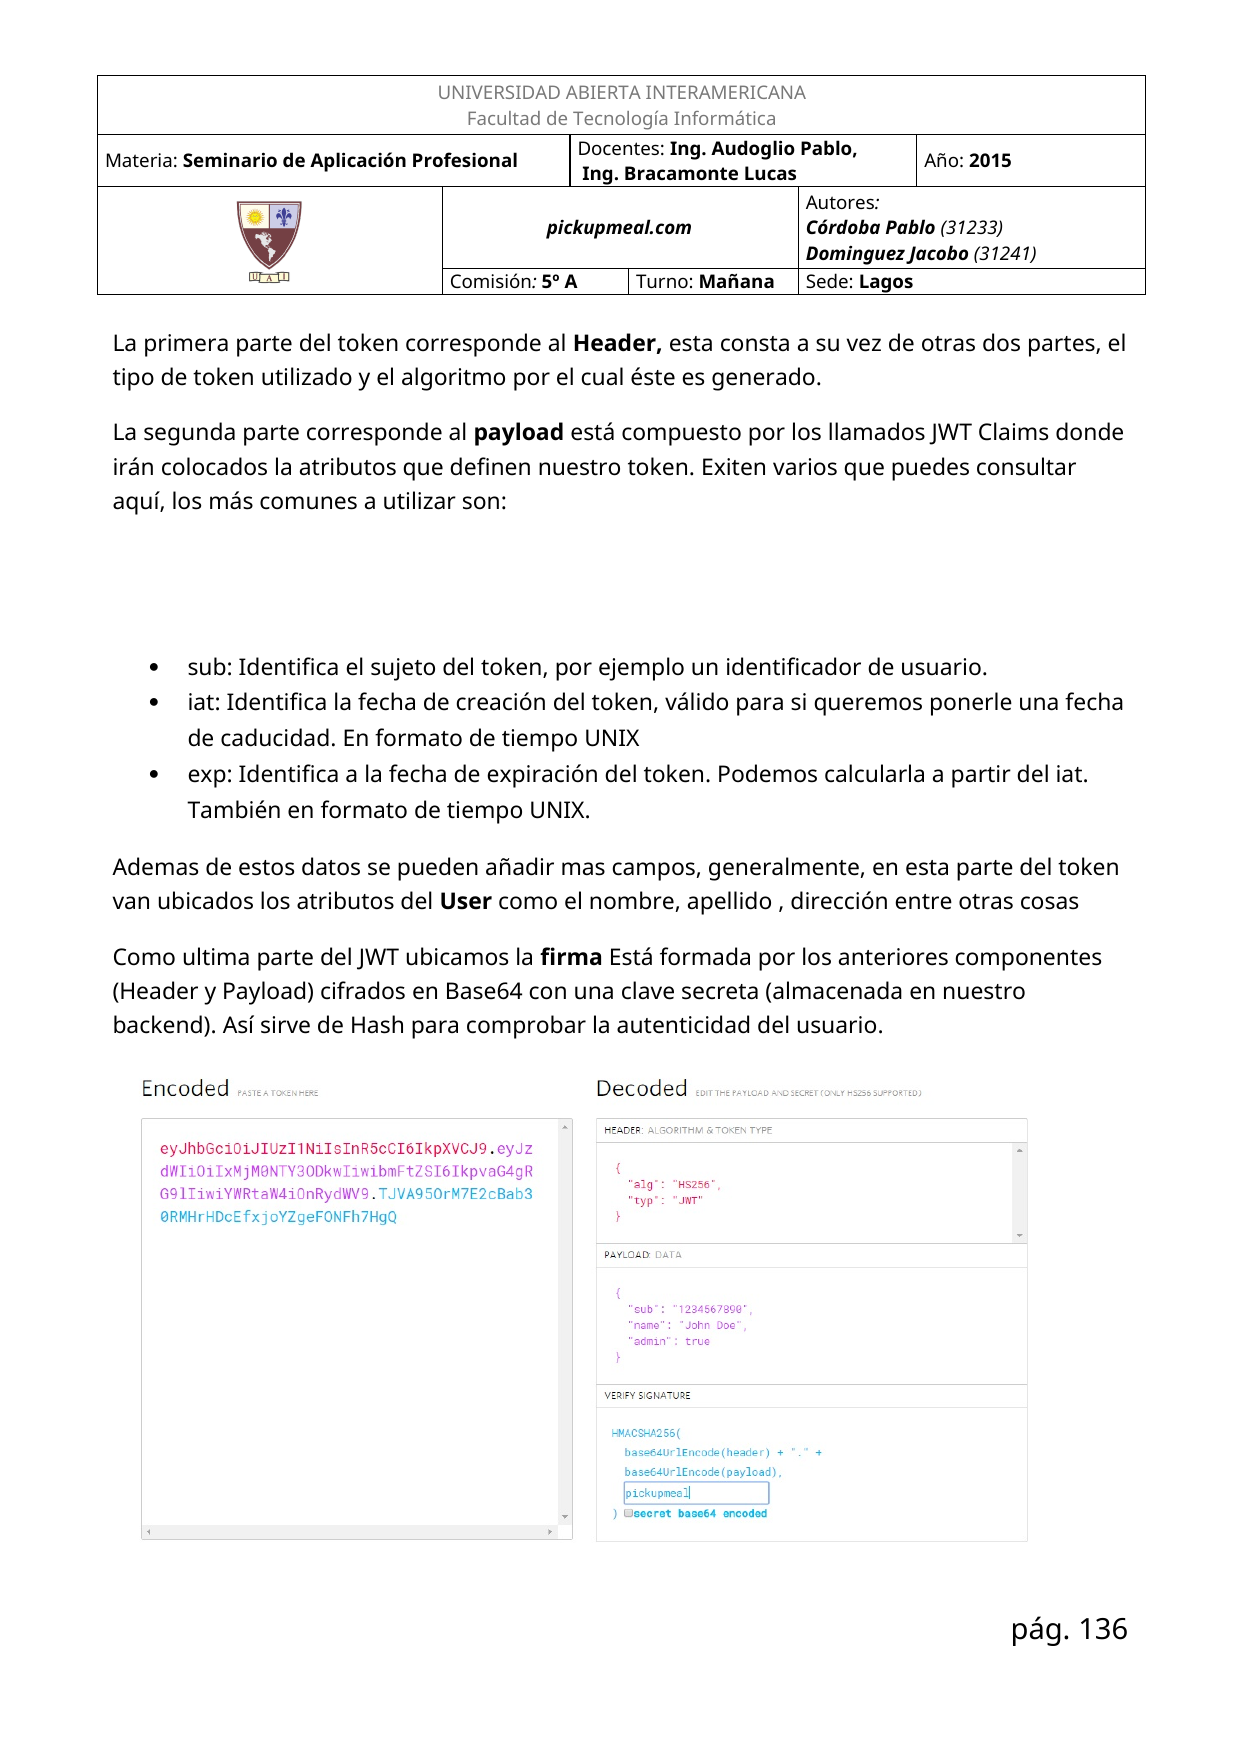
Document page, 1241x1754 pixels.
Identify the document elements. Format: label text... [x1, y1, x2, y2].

list sub: Identifica el sujeto del token, por ejemplo un identificador de usuario. [150, 650, 1128, 682]
list exp: Identifica a la fecha de expiración del token. Podemos calcularla a partir del iat. También en formato de tiempo UNIX. [150, 758, 1128, 825]
picture [222, 195, 317, 286]
picture [112, 1064, 1033, 1552]
list iat: Identifica la fecha de creación del token, válido para si queremos ponerle una fecha de caducidad. En formato de tiempo UNIX [150, 686, 1128, 753]
text Ademas de estos datos se pueden añadir mas campos, generalmente, en esta parte del token van ubicados los atributos del User como el nombre, apellido , dirección entre otras cosas [112, 851, 1128, 917]
text Como ultima parte del JWT ubicamos la firma Está formada por los anteriores componentes (Header y Payload) cifrados en Base64 con una clave secreta (almacenada en nuestro backend). Así sirve de Hash para comprobar la autenticidad del usuario. [112, 941, 1128, 1041]
text La segunda parte corresponde al payload está compuesto por los llamados JWT Claims donde irán colocados la atributos que definen nuestro token. Exiten varios que puedes consultar aquí, los más comunes a utilizar son: [112, 416, 1128, 516]
text La primera parte del token corresponde al Header, esta consta a su vez de otras dos partes, el tipo de token utilizado y el algoritmo por el cual éste es generado. [112, 326, 1128, 392]
